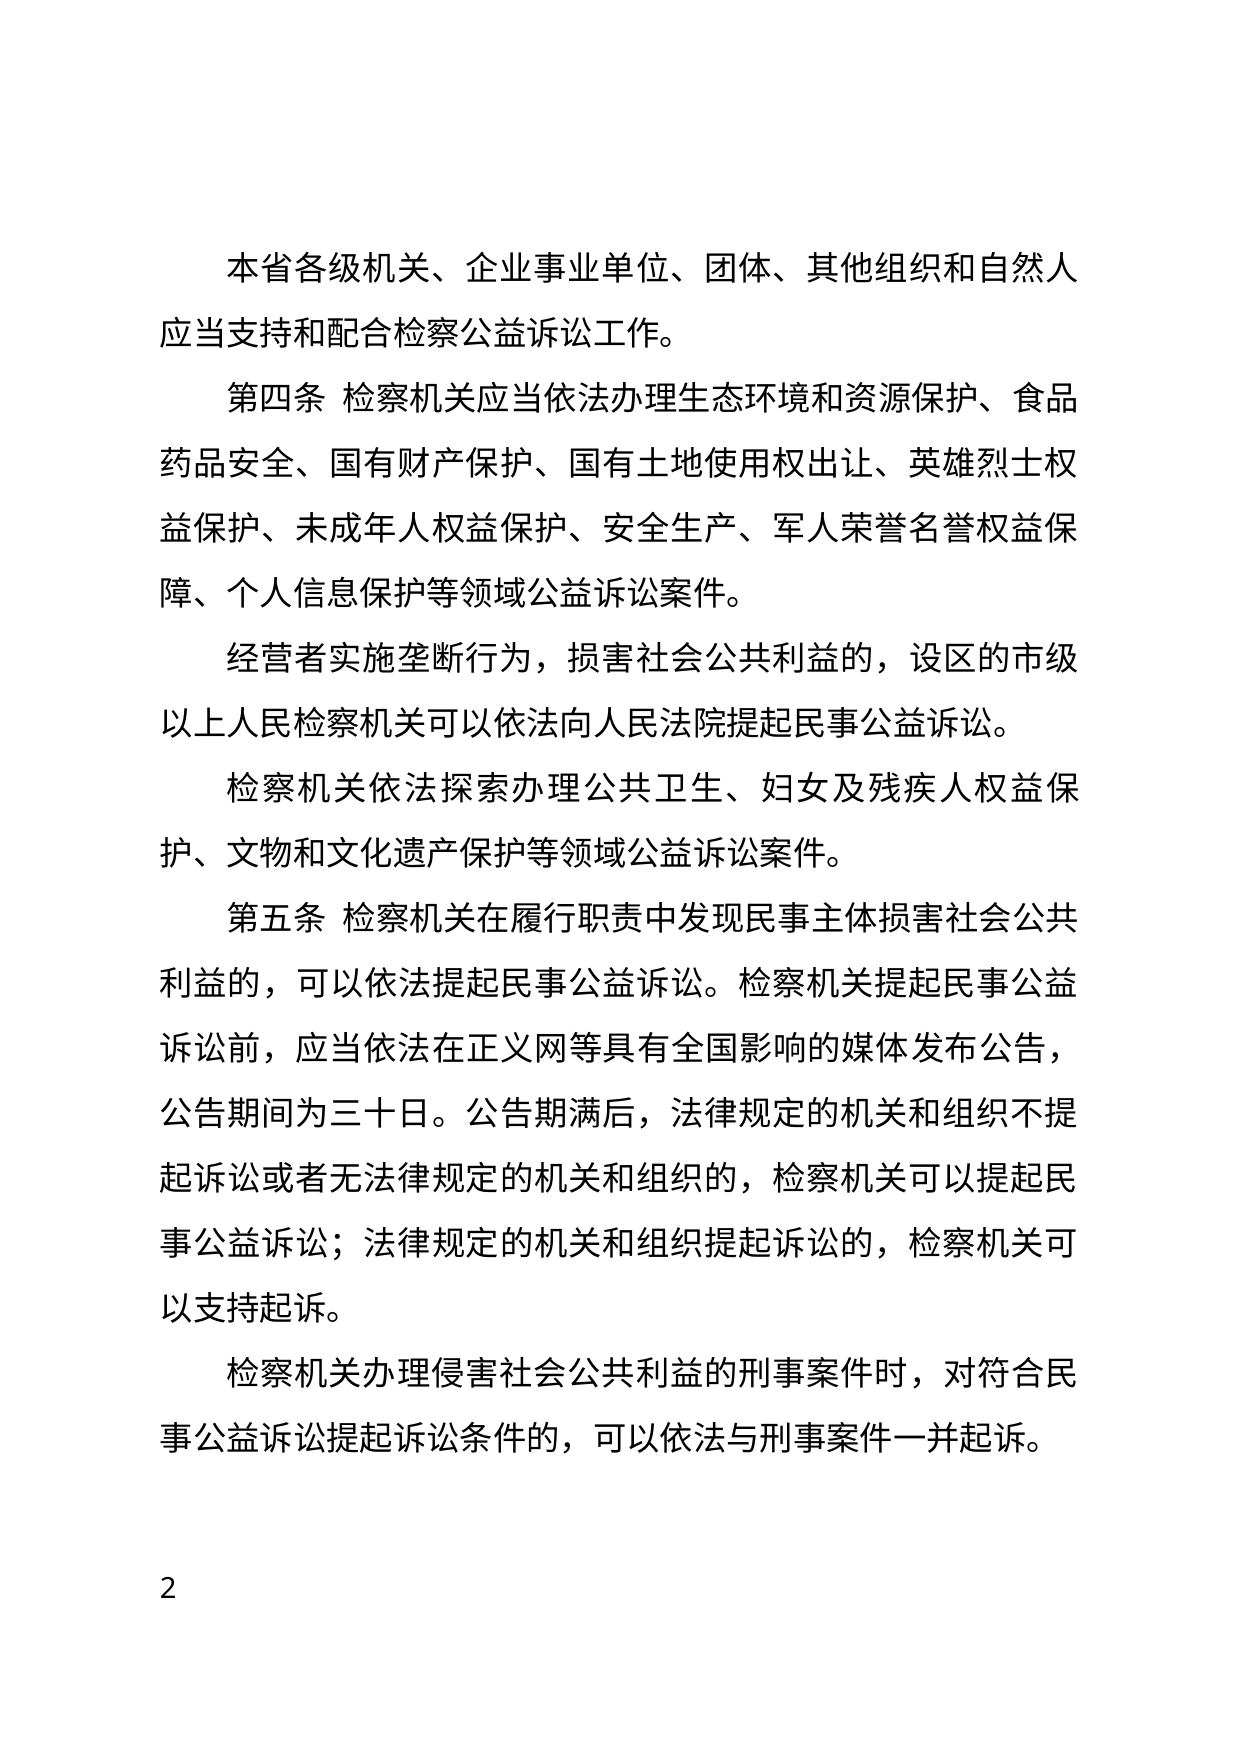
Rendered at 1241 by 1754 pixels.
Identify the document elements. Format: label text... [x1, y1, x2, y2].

text 检察机关依法探索办理公共卫生、妇女及残疾人权益保护、文物和文化遗产保护等领域公益诉讼案件。 [159, 753, 1081, 883]
text 第五条 检察机关在履行职责中发现民事主体损害社会公共利益的，可以依法提起民事公益诉讼。检察机关提起民事公益诉讼前，应当依法在正义网等具有全国影响的媒体发布公告，公告期间为三十日。公告期满后，法律规定的机关和组织不提起诉讼或者无法律规定的机关和组织的，检察机关可以提起民事公益诉讼；法律规定的机关和组织提起诉讼的，检察机关可以支持起诉。 [159, 883, 1081, 1338]
text 检察机关办理侵害社会公共利益的刑事案件时，对符合民事公益诉讼提起诉讼条件的，可以依法与刑事案件一并起诉。 [159, 1338, 1081, 1468]
text 本省各级机关、企业事业单位、团体、其他组织和自然人应当支持和配合检察公益诉讼工作。 [159, 233, 1081, 363]
text 第四条 检察机关应当依法办理生态环境和资源保护、食品药品安全、国有财产保护、国有土地使用权出让、英雄烈士权益保护、未成年人权益保护、安全生产、军人荣誉名誉权益保障、个人信息保护等领域公益诉讼案件。 [159, 363, 1081, 623]
list 经营者实施垄断行为，损害社会公共利益的，设区的市级以上人民检察机关可以依法向人民法院提起民事公益诉讼。 [159, 623, 1081, 753]
